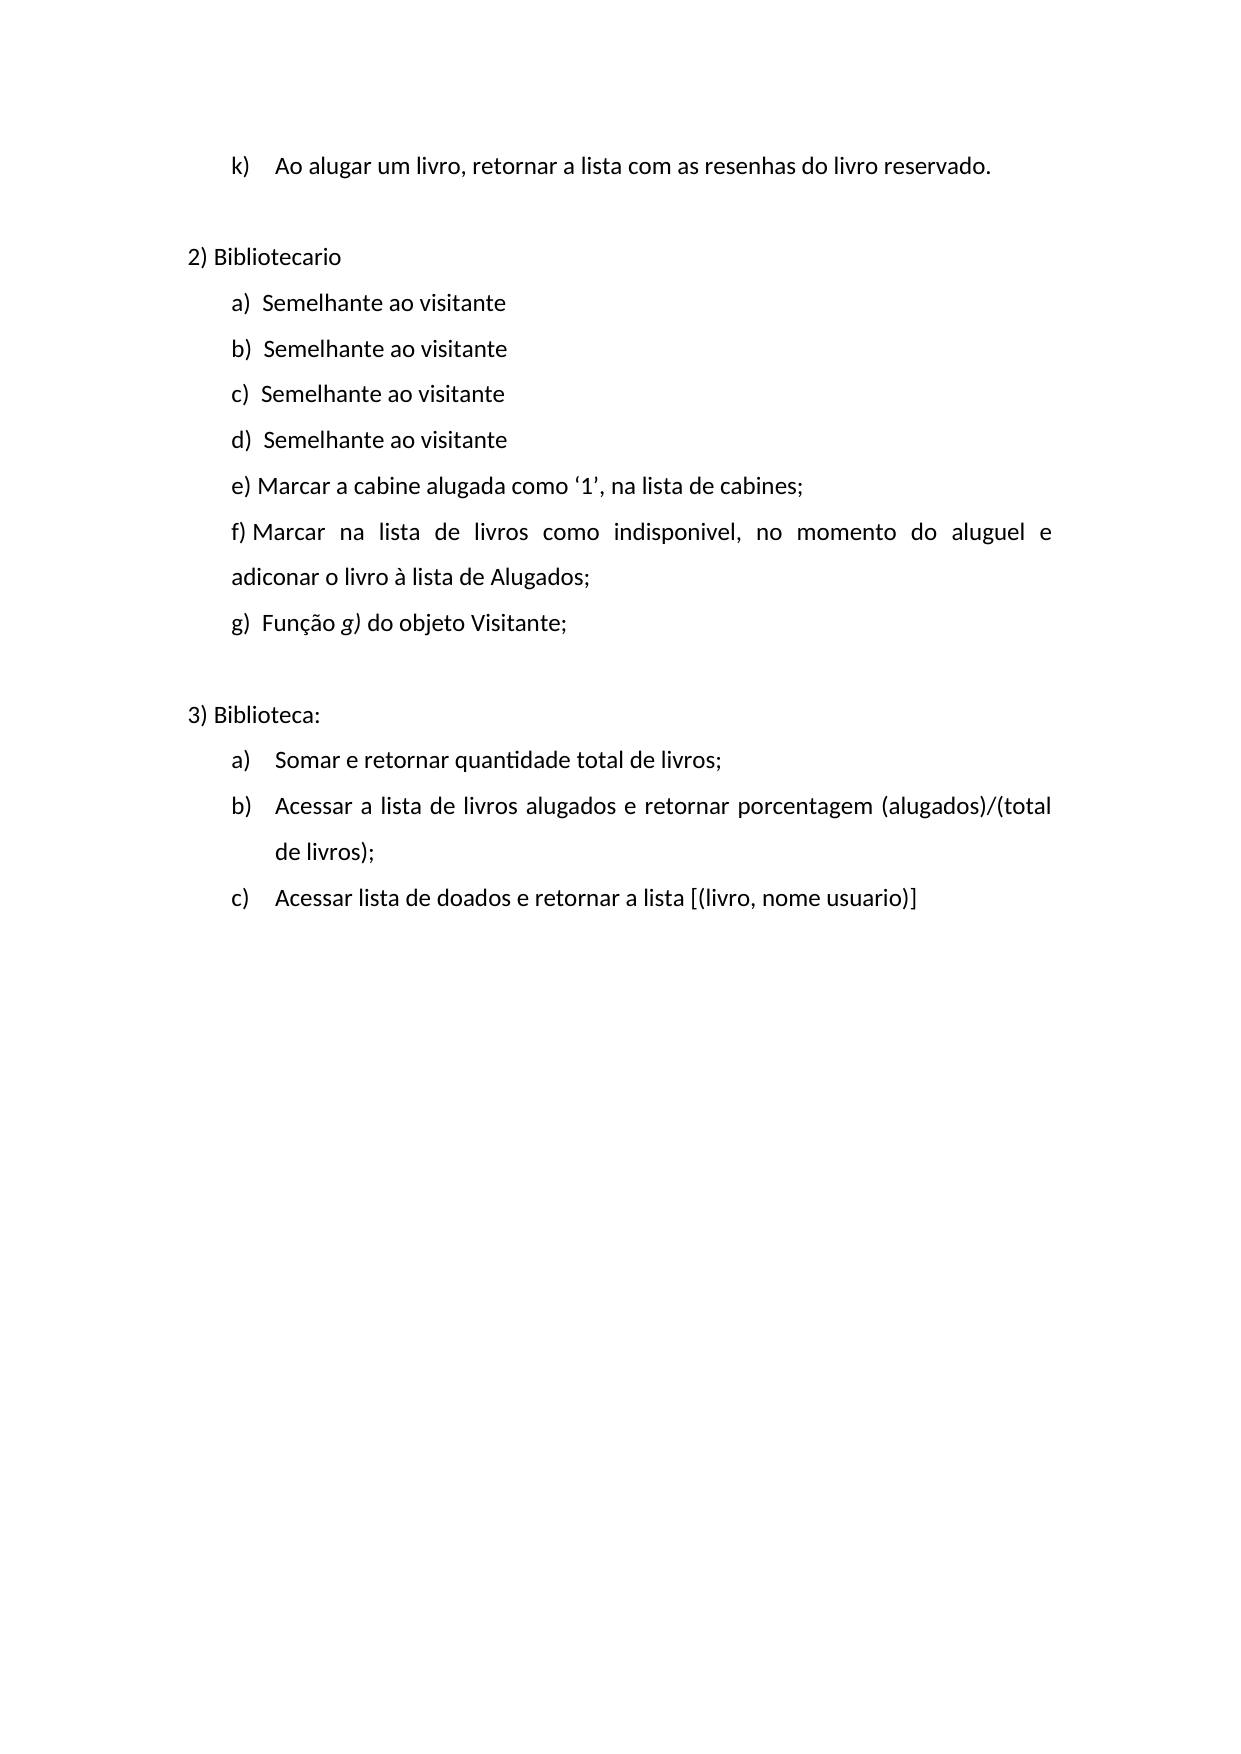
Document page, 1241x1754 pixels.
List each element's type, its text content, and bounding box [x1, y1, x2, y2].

list Somar e retornar quantidade total de livros; [231, 744, 1053, 775]
list Semelhante ao visitante [231, 424, 1053, 455]
list Função g) do objeto Visitante; [231, 607, 1053, 638]
list Marcar na lista de livros como indisponivel, no momento do aluguel e adiconar o livro à lista de Alugados; [231, 516, 1053, 592]
list Biblioteca: [187, 699, 1053, 729]
list Semelhante ao visitante [231, 333, 1053, 363]
list Ao alugar um livro, retornar a lista com as resenhas do livro reservado. [231, 150, 1053, 181]
list Bibliotecario [187, 241, 1053, 272]
list Semelhante ao visitante [231, 287, 1053, 318]
list Semelhante ao visitante [231, 379, 1053, 409]
list Acessar a lista de livros alugados e retornar porcentagem (alugados)/(total de livros); [231, 790, 1053, 866]
list Acessar lista de doados e retornar a lista [(livro, nome usuario)] [231, 882, 1053, 912]
list Marcar a cabine alugada como ‘1’, na lista de cabines; [231, 470, 1053, 501]
